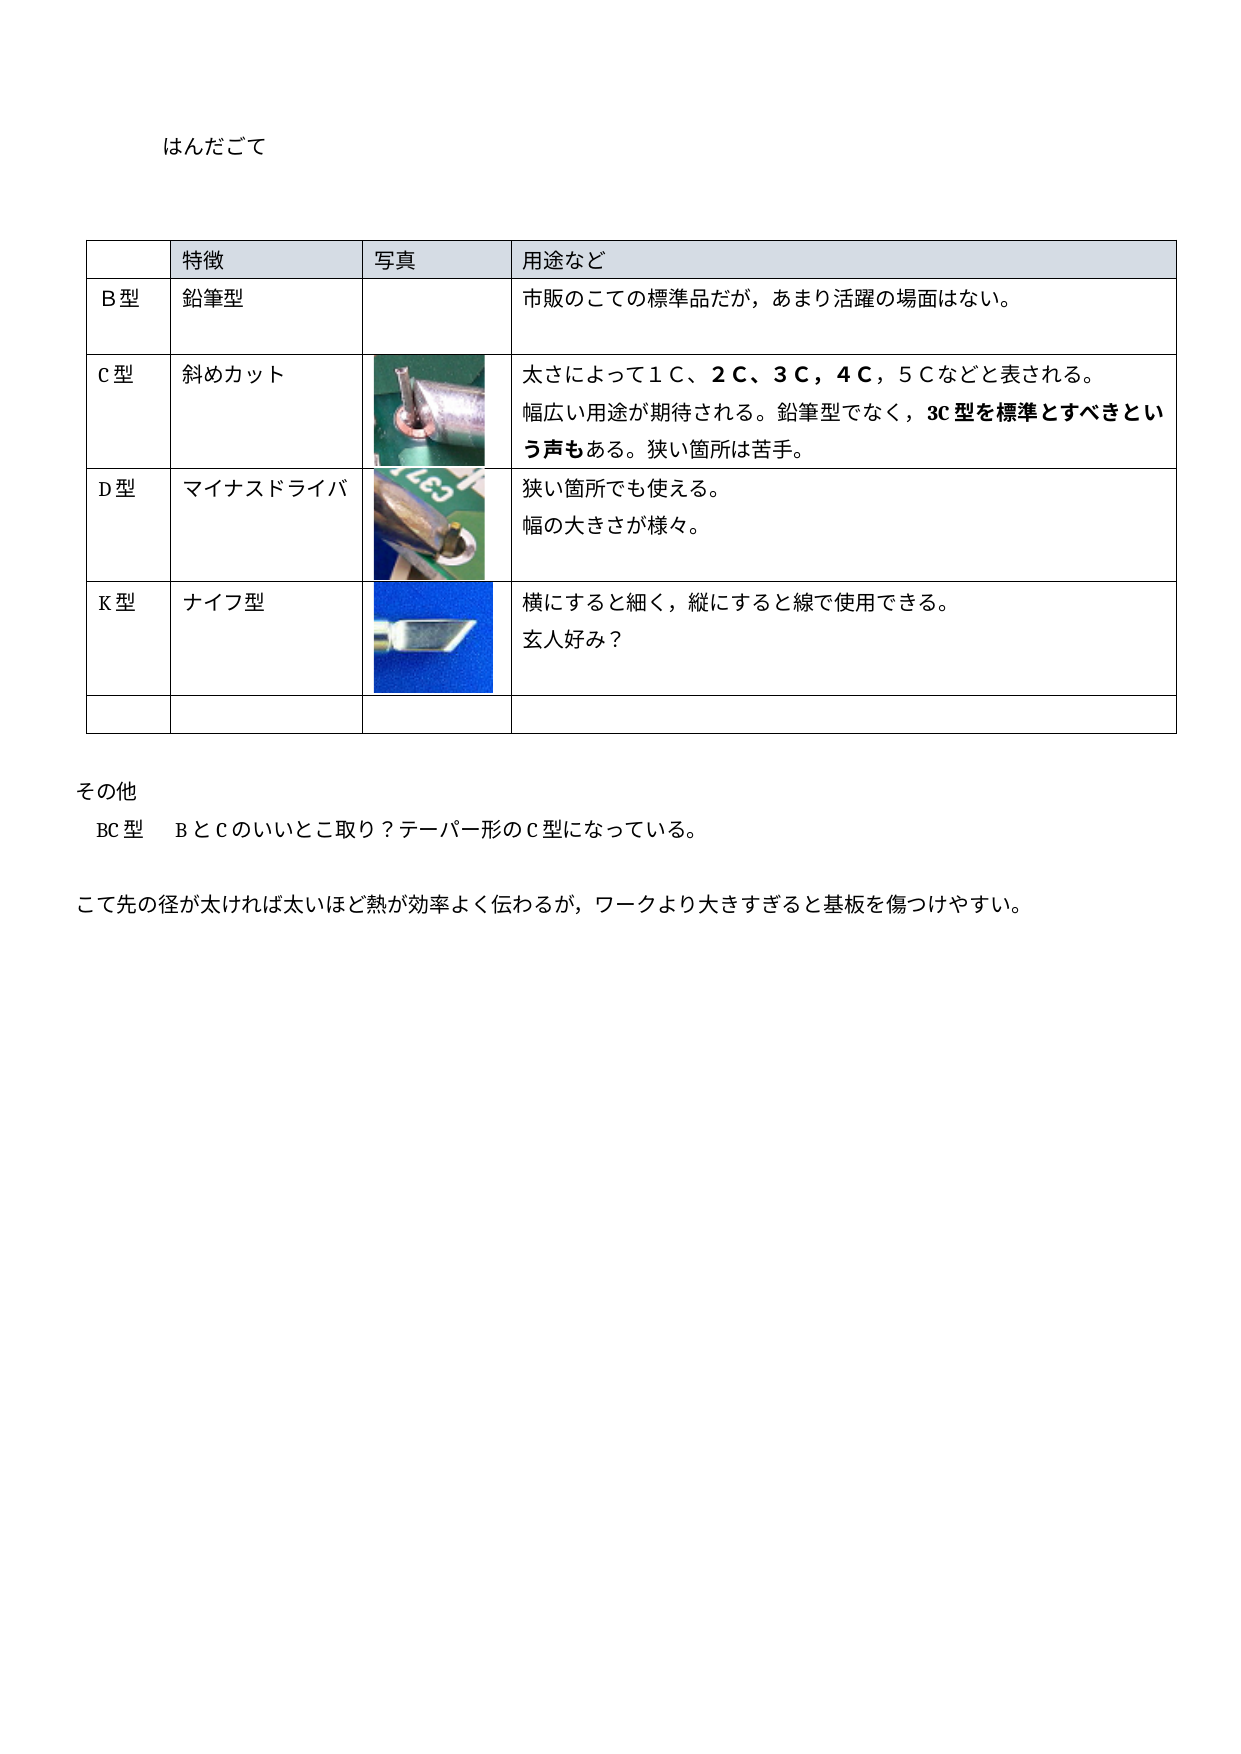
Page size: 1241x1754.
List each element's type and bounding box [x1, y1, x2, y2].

picture [373, 582, 493, 693]
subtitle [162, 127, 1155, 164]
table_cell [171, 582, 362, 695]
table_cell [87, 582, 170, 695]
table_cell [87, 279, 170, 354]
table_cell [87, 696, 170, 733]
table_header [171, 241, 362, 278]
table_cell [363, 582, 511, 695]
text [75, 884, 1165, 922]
picture [373, 468, 485, 580]
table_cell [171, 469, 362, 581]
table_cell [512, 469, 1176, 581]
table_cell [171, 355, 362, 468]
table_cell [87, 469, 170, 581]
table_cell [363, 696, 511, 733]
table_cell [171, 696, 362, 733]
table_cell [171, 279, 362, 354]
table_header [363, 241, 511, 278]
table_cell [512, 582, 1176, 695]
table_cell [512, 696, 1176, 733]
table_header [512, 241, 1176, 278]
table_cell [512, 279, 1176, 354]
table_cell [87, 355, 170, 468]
picture [373, 355, 485, 466]
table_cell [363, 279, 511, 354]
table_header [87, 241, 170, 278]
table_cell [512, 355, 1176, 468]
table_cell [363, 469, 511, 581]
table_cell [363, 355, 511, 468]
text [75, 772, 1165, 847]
